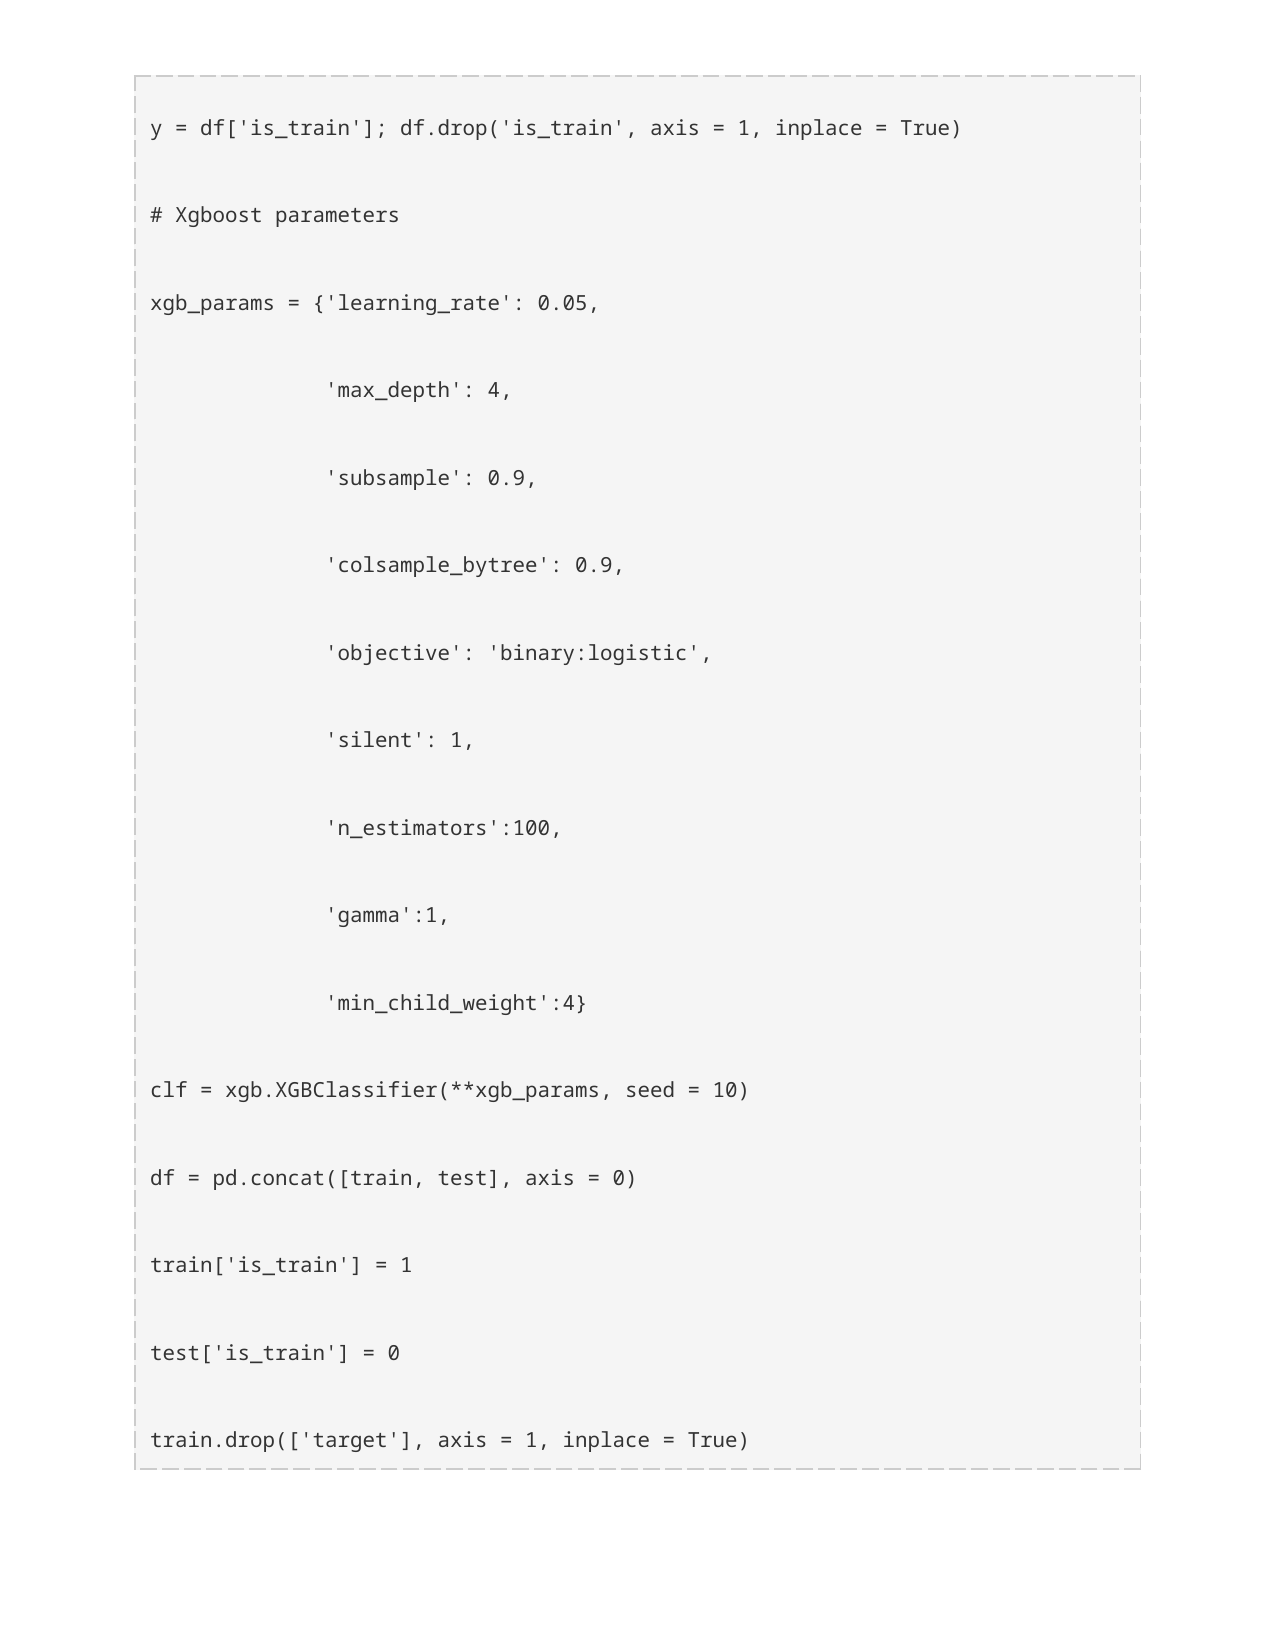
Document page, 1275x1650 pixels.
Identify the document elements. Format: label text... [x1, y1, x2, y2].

text test['is_train'] = 0 [134, 1300, 1141, 1366]
text 'n_estimators':100, [134, 775, 1141, 841]
text # Xgboost parameters [134, 162, 1141, 229]
text y = df['is_train']; df.drop('is_train', axis = 1, inplace = True) [134, 75, 1141, 141]
text 'colsample_bytree': 0.9, [134, 512, 1141, 579]
text df = pd.concat([train, test], axis = 0) [134, 1125, 1141, 1191]
text 'gamma':1, [134, 862, 1141, 929]
text 'subsample': 0.9, [134, 425, 1141, 491]
text 'max_depth': 4, [134, 337, 1141, 404]
text xgb_params = {'learning_rate': 0.05, [134, 250, 1141, 316]
text 'objective': 'binary:logistic', [134, 600, 1141, 666]
text clf = xgb.XGBClassifier(**xgb_params, seed = 10) [134, 1037, 1141, 1104]
text 'min_child_weight':4} [134, 950, 1141, 1016]
text 'silent': 1, [134, 687, 1141, 754]
text train.drop(['target'], axis = 1, inplace = True) [134, 1387, 1141, 1470]
text train['is_train'] = 1 [134, 1212, 1141, 1279]
